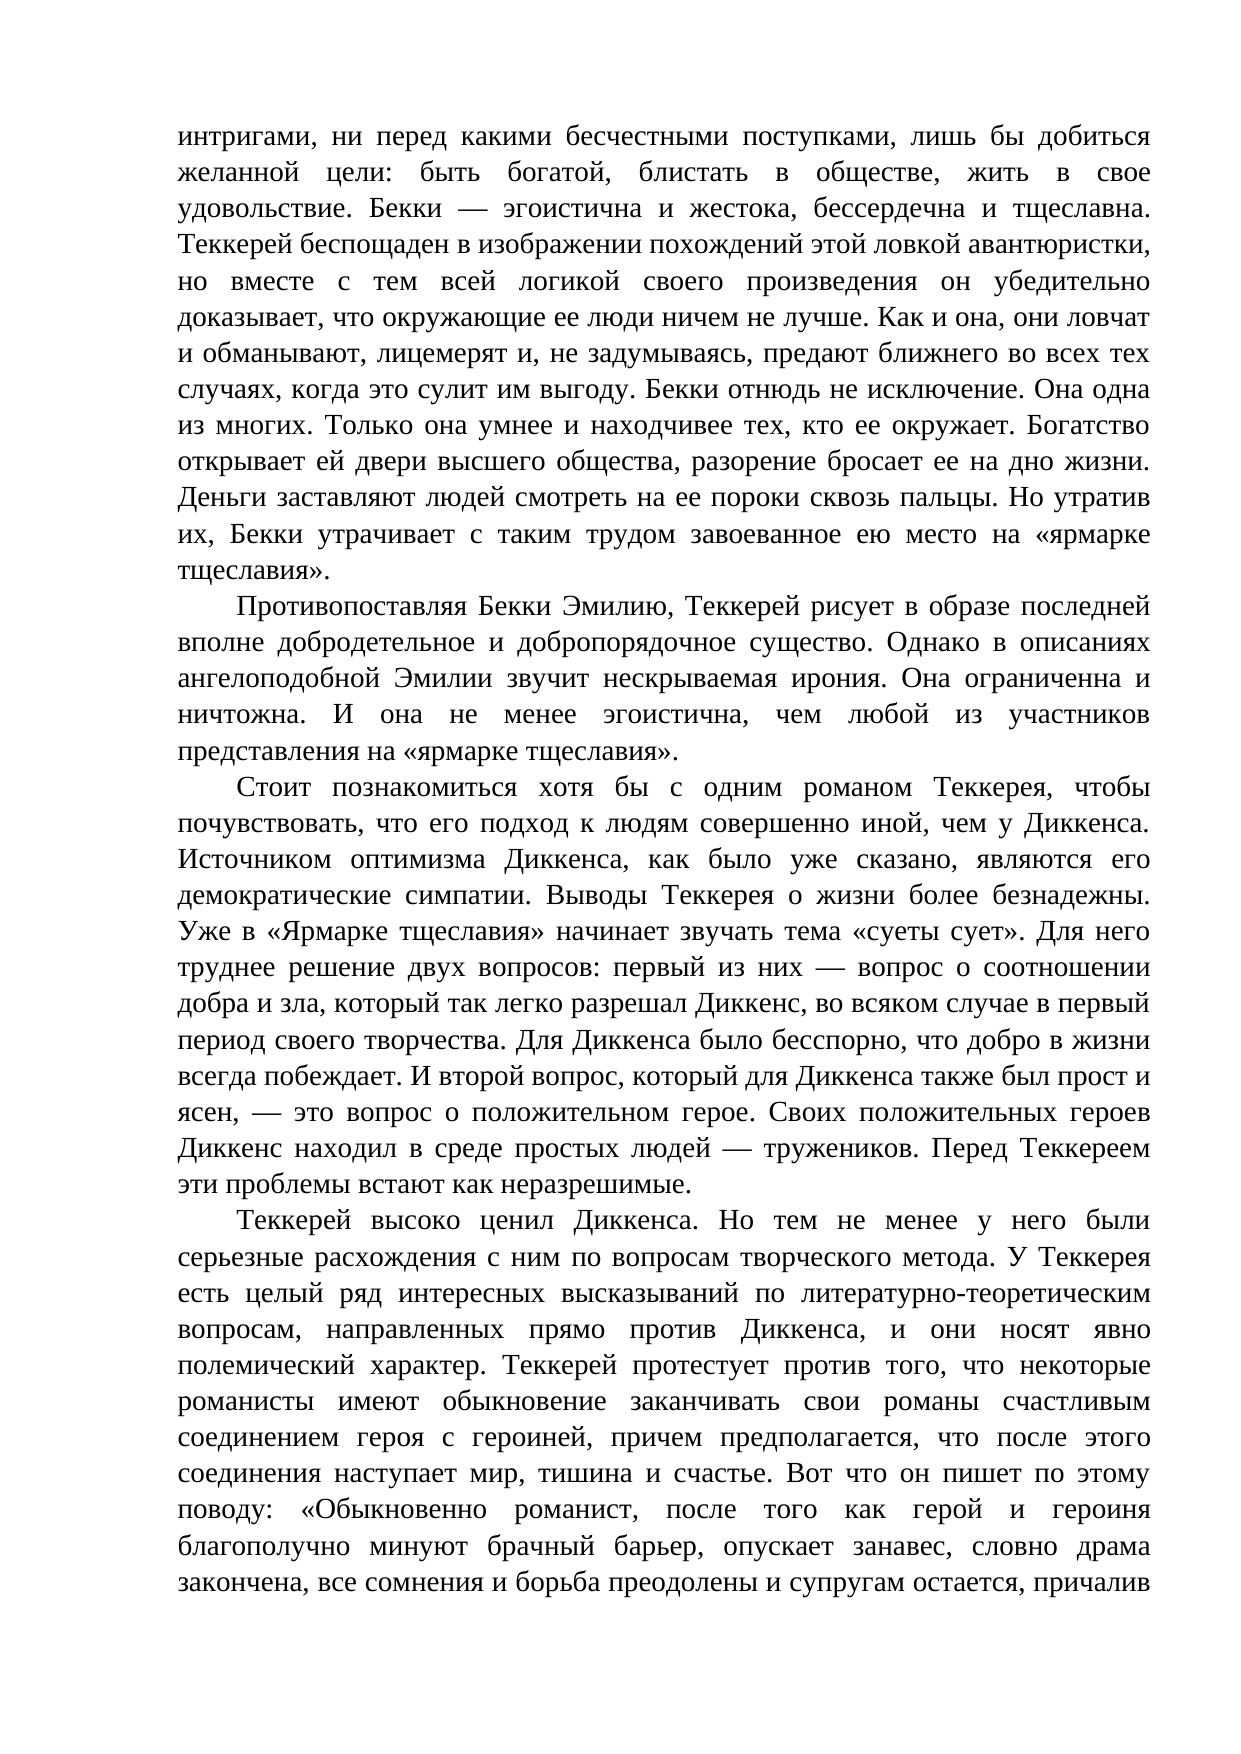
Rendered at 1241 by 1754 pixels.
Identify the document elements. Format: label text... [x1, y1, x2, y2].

text Противопоставляя Бекки Эмилию, Теккерей рисует в образе последней вполне добродетельное и добропорядочное существо. Однако в описаниях ангелоподобной Эмилии звучит нескрываемая ирония. Она ограниченна и ничтожна. И она не менее эгоистична, чем любой из участников представления на «ярмарке тщеславия». [177, 588, 1152, 766]
text Стоит познакомиться хотя бы с одним романом Теккерея, чтобы почувствовать, что его подход к людям совершенно иной, чем у Диккенса. Источником оптимизма Диккенса, как было уже сказано, являются его демократические симпатии. Выводы Теккерея о жизни более безнадежны. Уже в «Ярмарке тщеславия» начинает звучать тема «суеты сует». Для него труднее решение двух вопросов: первый из них — вопрос о соотношении добра и зла, который так легко разрешал Диккенс, во всяком случае в первый период своего творчества. Для Диккенса было бесспорно, что добро в жизни всегда побеждает. И второй вопрос, который для Диккенса также был прост и ясен, — это вопрос о положительном герое. Своих положительных героев Диккенс находил в среде простых людей — тружеников. Перед Теккереем эти проблемы встают как неразрешимые. [177, 769, 1152, 1200]
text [177, 1202, 1152, 1597]
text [177, 118, 1152, 585]
